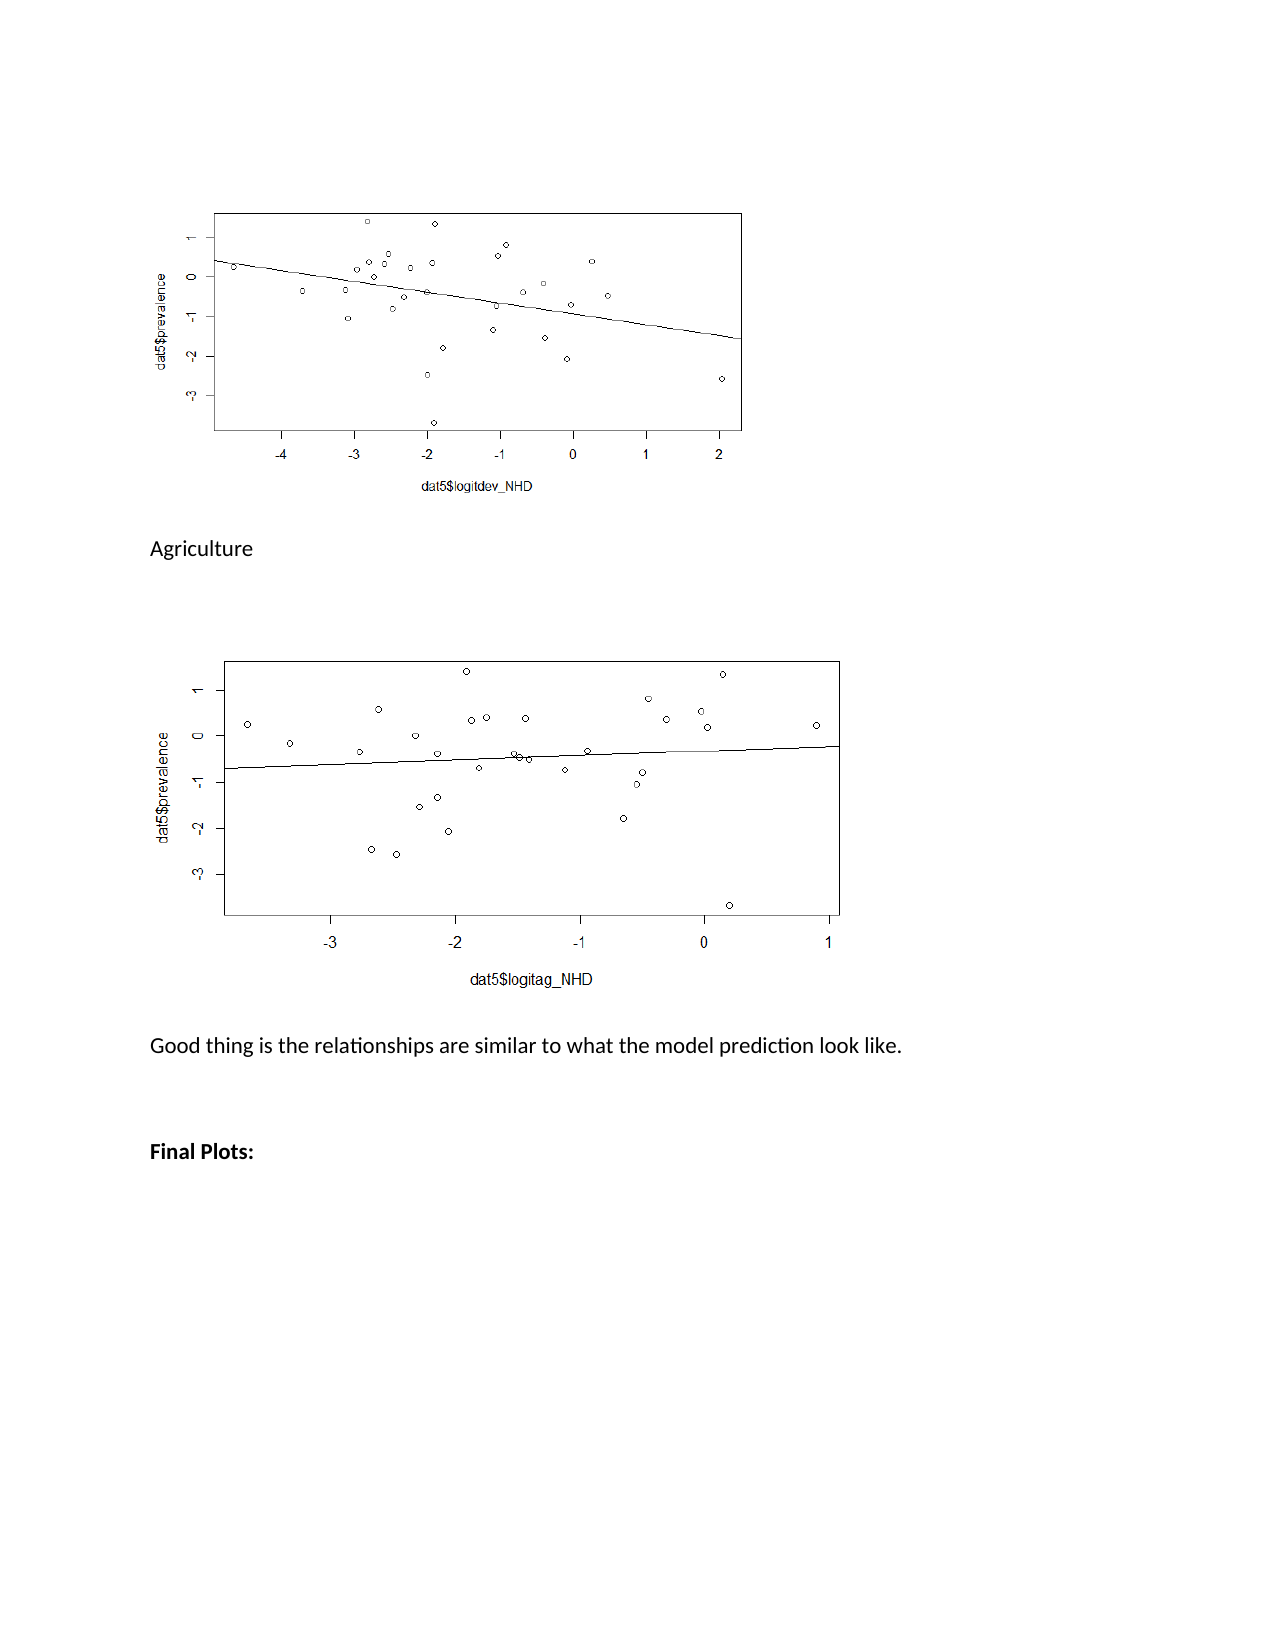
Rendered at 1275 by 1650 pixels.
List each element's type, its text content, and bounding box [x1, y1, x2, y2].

text Good thing is the relationships are similar to what the model prediction look like. [150, 1031, 1125, 1059]
text Agriculture [150, 534, 1125, 562]
picture [150, 587, 877, 1007]
text Final Plots: [150, 1137, 1125, 1165]
picture [150, 150, 774, 510]
